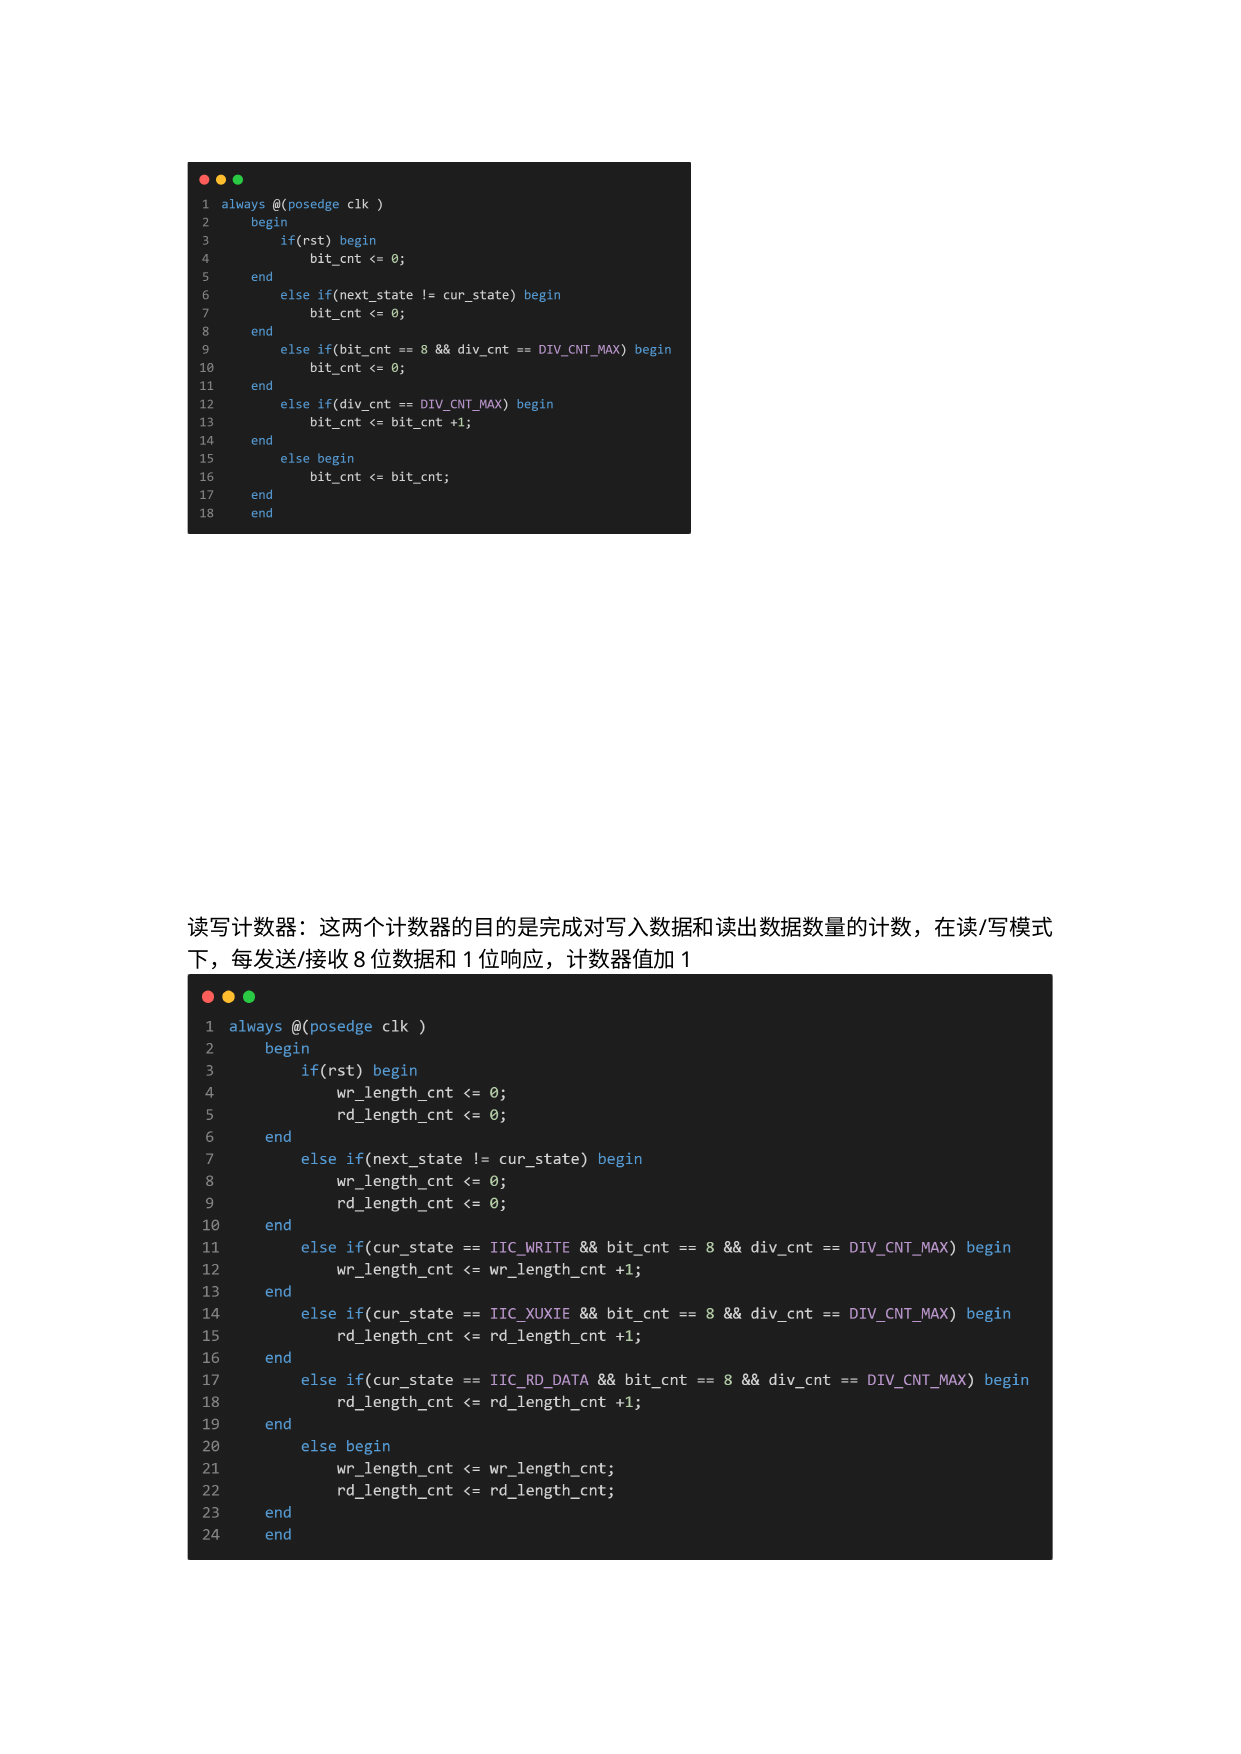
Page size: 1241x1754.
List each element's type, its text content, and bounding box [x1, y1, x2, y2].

picture [187, 162, 691, 534]
text 读写计数器：这两个计数器的目的是完成对写入数据和读出数据数量的计数，在读/写模式下，每发送/接收8位数据和1位响应，计数器值加1 [187, 909, 1053, 974]
picture [187, 974, 1053, 1560]
